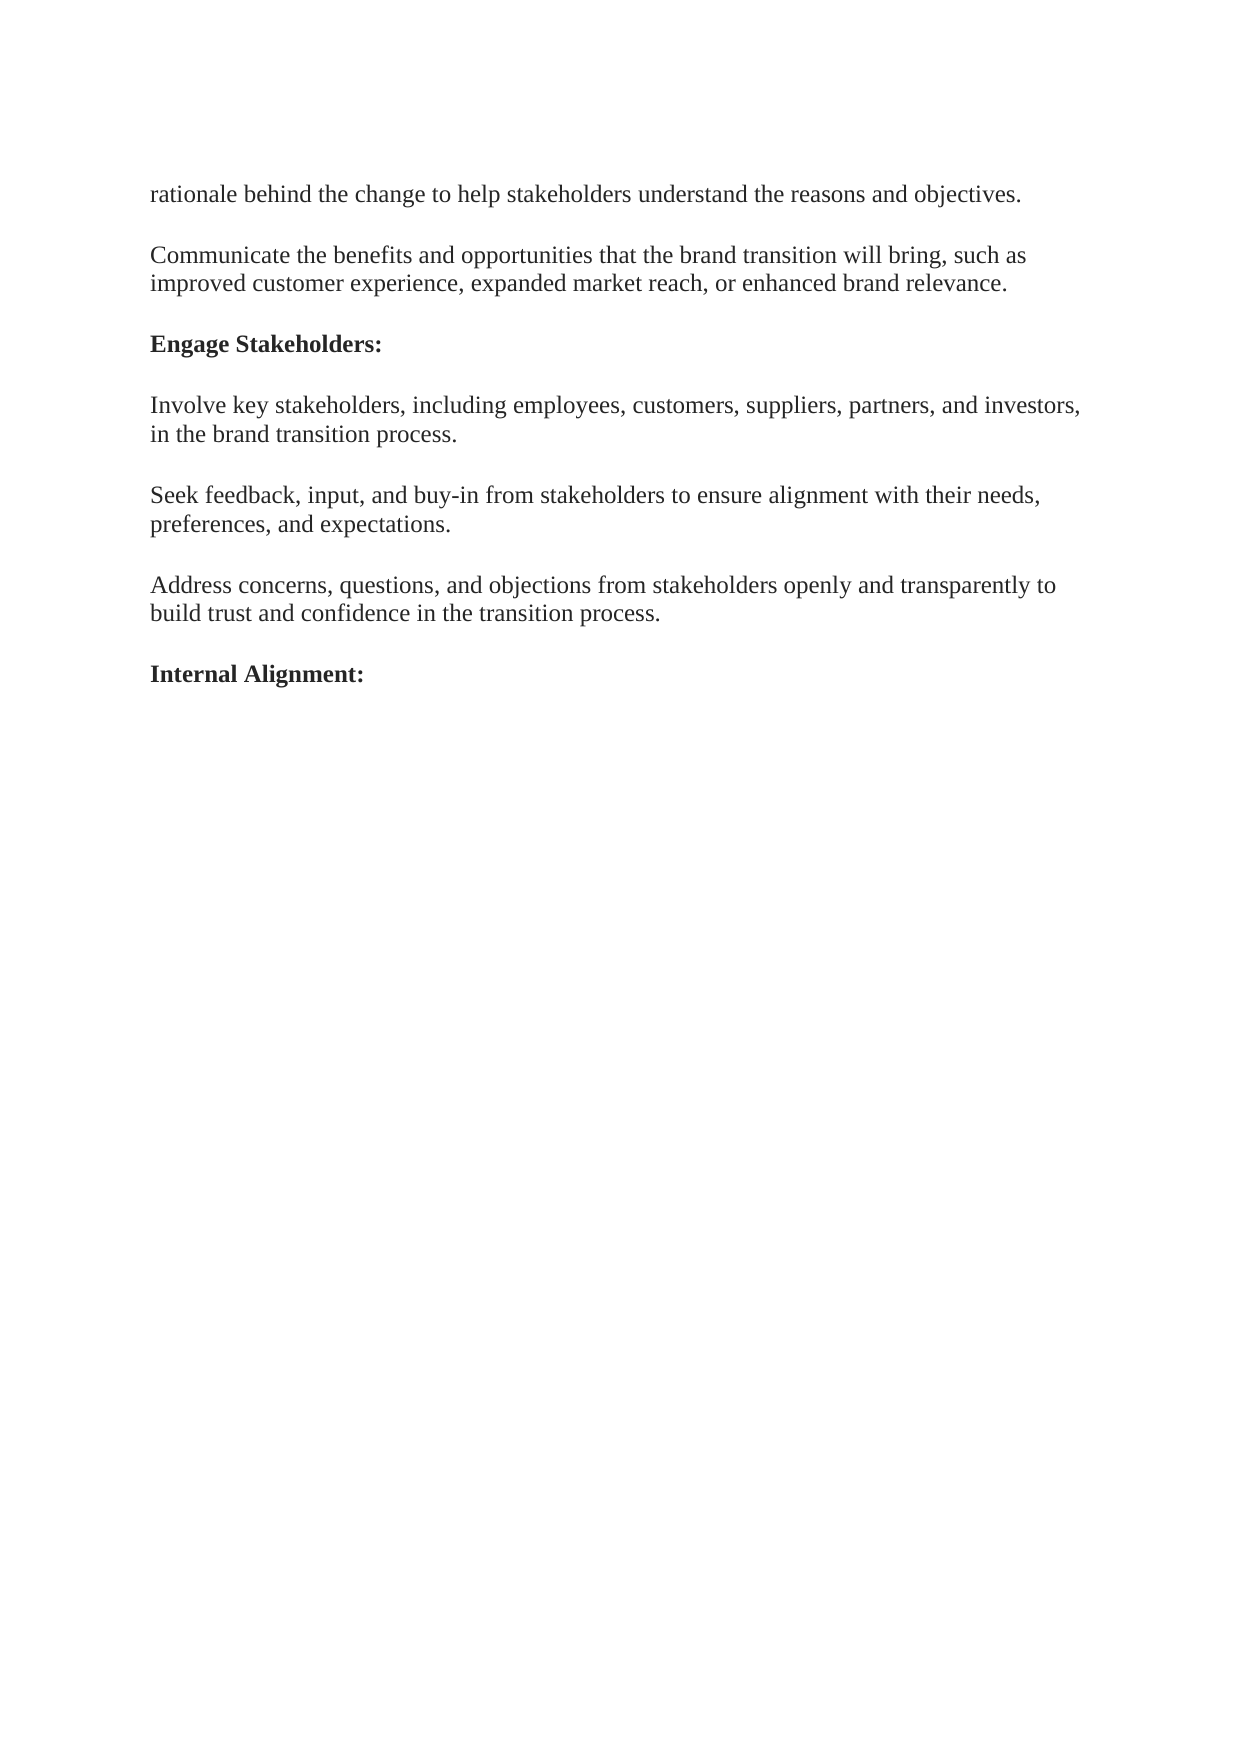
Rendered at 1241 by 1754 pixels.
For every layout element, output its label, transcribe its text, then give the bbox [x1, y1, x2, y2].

text Engage Stakeholders: [150, 329, 1090, 358]
text rationale behind the change to help stakeholders understand the reasons and objectives. [150, 179, 1090, 207]
text Internal Alignment: [150, 659, 1090, 688]
text Seek feedback, input, and buy-in from stakeholders to ensure alignment with their needs, preferences, and expectations. [150, 480, 1090, 537]
text Address concerns, questions, and objections from stakeholders openly and transparently to build trust and confidence in the transition process. [150, 570, 1090, 627]
text Communicate the benefits and opportunities that the brand transition will bring, such as improved customer experience, expanded market reach, or enhanced brand relevance. [150, 240, 1090, 297]
text Involve key stakeholders, including employees, customers, suppliers, partners, and investors, in the brand transition process. [150, 390, 1090, 448]
